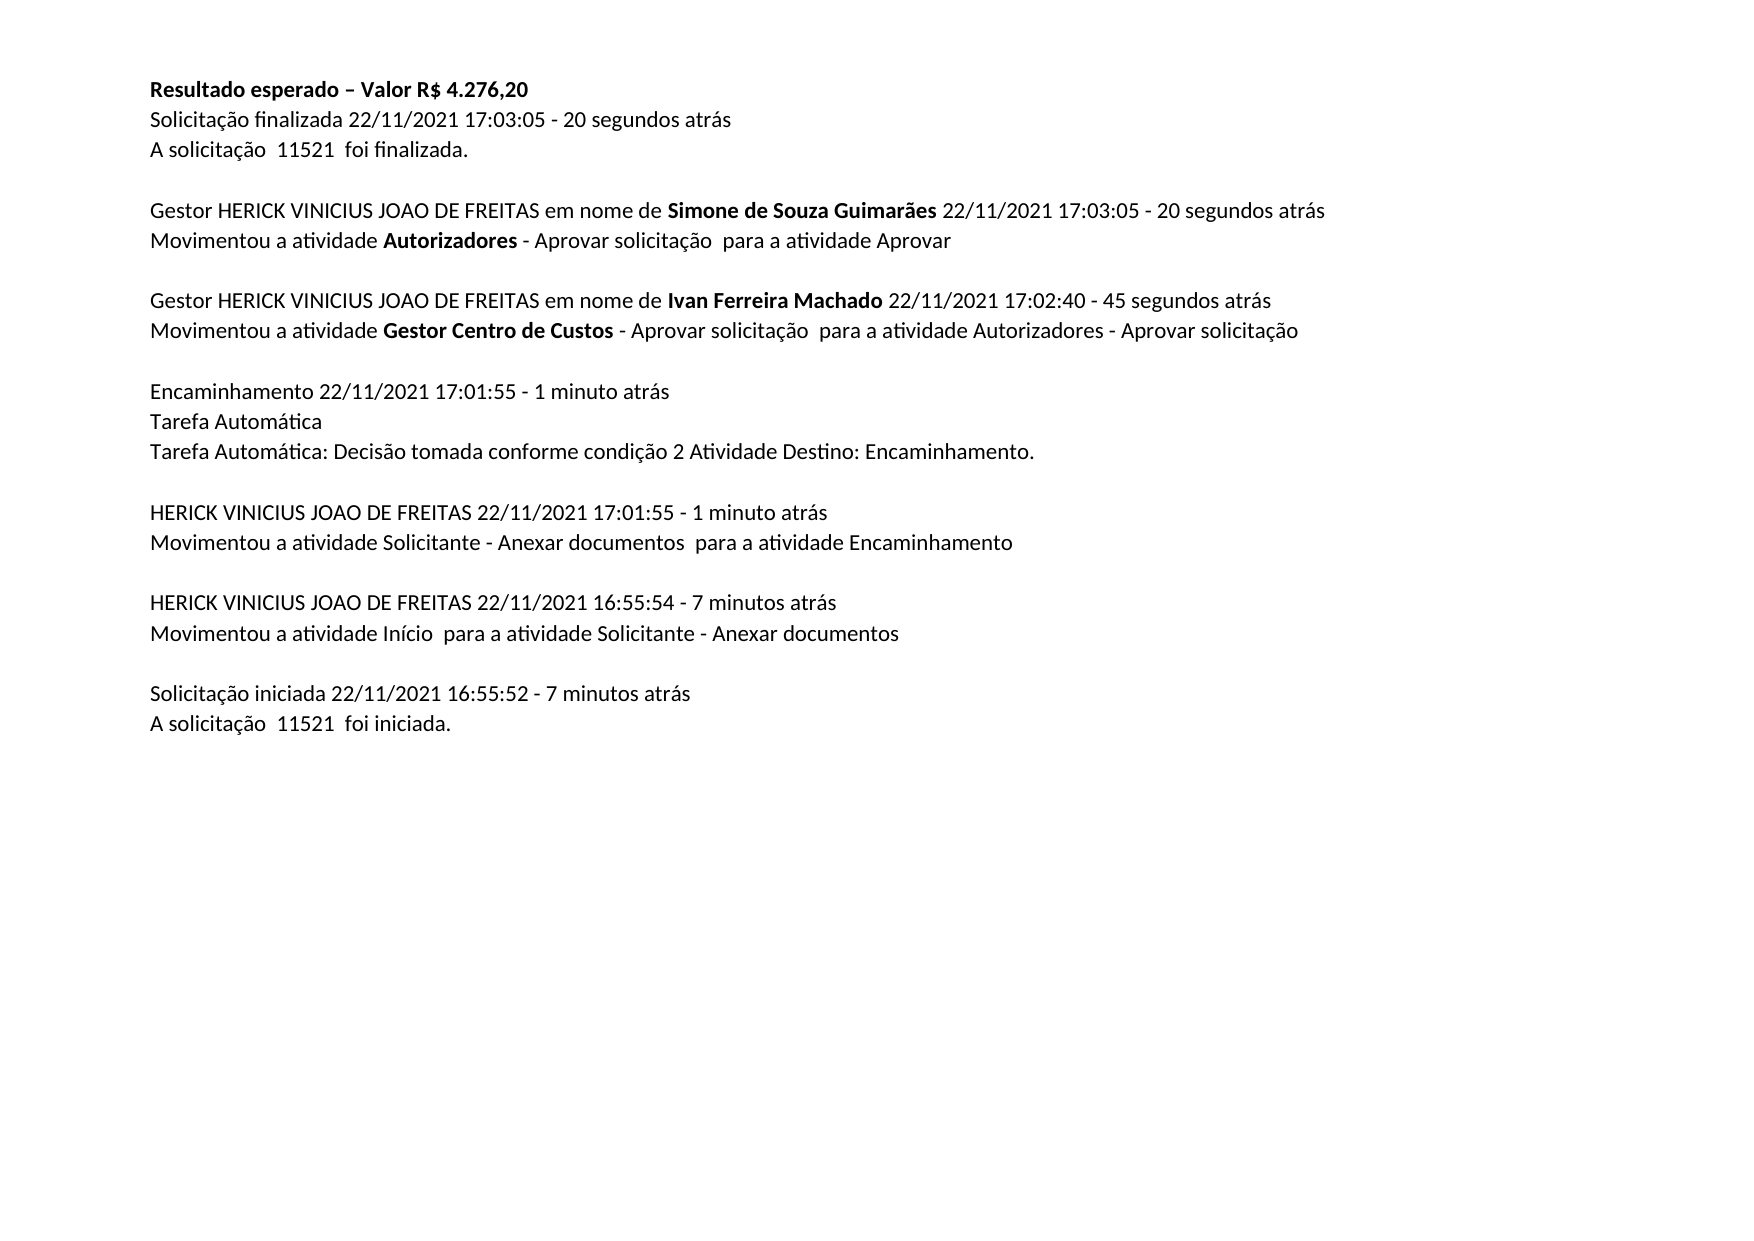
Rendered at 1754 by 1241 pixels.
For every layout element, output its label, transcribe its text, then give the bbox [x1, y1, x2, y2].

list Solicitação finalizada 22/11/2021 17:03:05 - 20 segundos atrás [150, 105, 1679, 133]
list HERICK VINICIUS JOAO DE FREITAS 22/11/2021 17:01:55 - 1 minuto atrás [150, 498, 1679, 526]
list Movimentou a atividade Solicitante - Anexar documentos para a atividade Encaminhamento [150, 528, 1679, 556]
list Movimentou a atividade Autorizadores - Aprovar solicitação para a atividade Aprovar [150, 226, 1679, 254]
list Movimentou a atividade Gestor Centro de Custos - Aprovar solicitação para a atividade Autorizadores - Aprovar solicitação [150, 317, 1679, 345]
list Encaminhamento 22/11/2021 17:01:55 - 1 minuto atrás [150, 377, 1679, 405]
list A solicitação 11521 foi finalizada. [150, 135, 1679, 163]
list A solicitação 11521 foi iniciada. [150, 709, 1679, 737]
list Solicitação iniciada 22/11/2021 16:55:52 - 7 minutos atrás [150, 679, 1679, 707]
list Gestor HERICK VINICIUS JOAO DE FREITAS em nome de Ivan Ferreira Machado 22/11/2021 17:02:40 - 45 segundos atrás [150, 286, 1679, 314]
list Gestor HERICK VINICIUS JOAO DE FREITAS em nome de Simone de Souza Guimarães 22/11/2021 17:03:05 - 20 segundos atrás [150, 196, 1679, 224]
list Resultado esperado – Valor R$ 4.276,20 [150, 75, 1679, 103]
list Tarefa Automática [150, 407, 1679, 435]
list Tarefa Automática: Decisão tomada conforme condição 2 Atividade Destino: Encaminhamento. [150, 437, 1679, 466]
list Movimentou a atividade Início para a atividade Solicitante - Anexar documentos [150, 619, 1679, 647]
list HERICK VINICIUS JOAO DE FREITAS 22/11/2021 16:55:54 - 7 minutos atrás [150, 588, 1679, 617]
